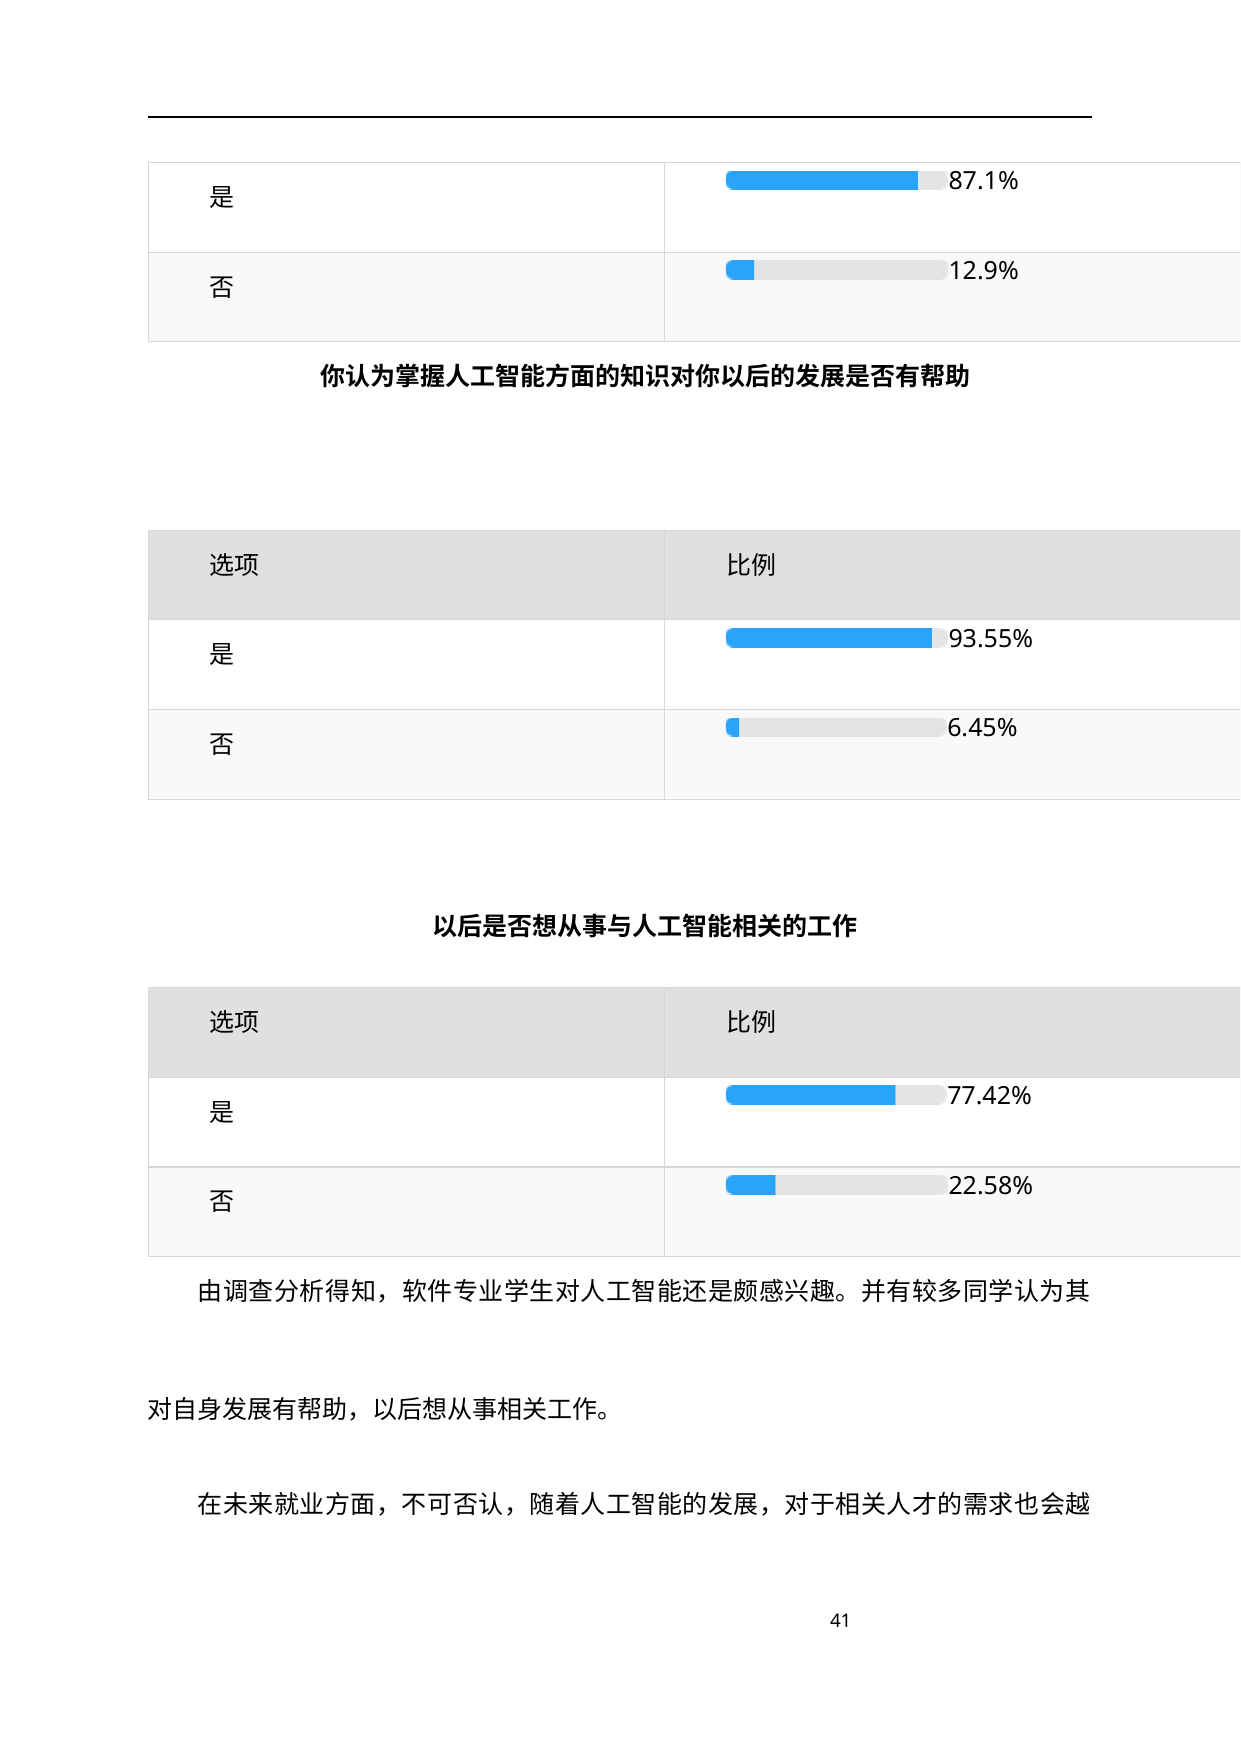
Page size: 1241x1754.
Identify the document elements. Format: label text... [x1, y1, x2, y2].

table_cell 是 [149, 1078, 664, 1166]
table_cell 否 [149, 253, 664, 341]
table_cell 22.58% [665, 1168, 1240, 1256]
table_cell 6.45% [665, 710, 1240, 798]
picture [725, 1175, 949, 1195]
text 你认为掌握人工智能方面的知识对你以后的发展是否有帮助 [148, 342, 1092, 407]
picture [725, 628, 949, 648]
table_cell 93.55% [665, 620, 1240, 709]
table_header 选项 [149, 531, 664, 619]
table_cell 否 [149, 1168, 664, 1256]
table_cell 是 [149, 163, 664, 252]
table_cell 是 [149, 620, 664, 709]
picture [725, 718, 947, 737]
table_cell 87.1% [665, 163, 1240, 252]
table_header 选项 [149, 988, 664, 1077]
table_header 比例 [665, 531, 1240, 619]
text 由调查分析得知，软件专业学生对人工智能还是颇感兴趣。并有较多同学认为其对自身发展有帮助，以后想从事相关工作。 [148, 1257, 1092, 1440]
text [148, 1470, 1092, 1535]
text 以后是否想从事与人工智能相关的工作 [148, 892, 1092, 957]
picture [725, 171, 949, 190]
table_cell 12.9% [665, 253, 1240, 341]
table_header 比例 [665, 988, 1240, 1077]
picture [725, 260, 949, 280]
table_cell 否 [149, 710, 664, 798]
picture [725, 1085, 947, 1105]
table_cell 77.42% [665, 1078, 1240, 1166]
